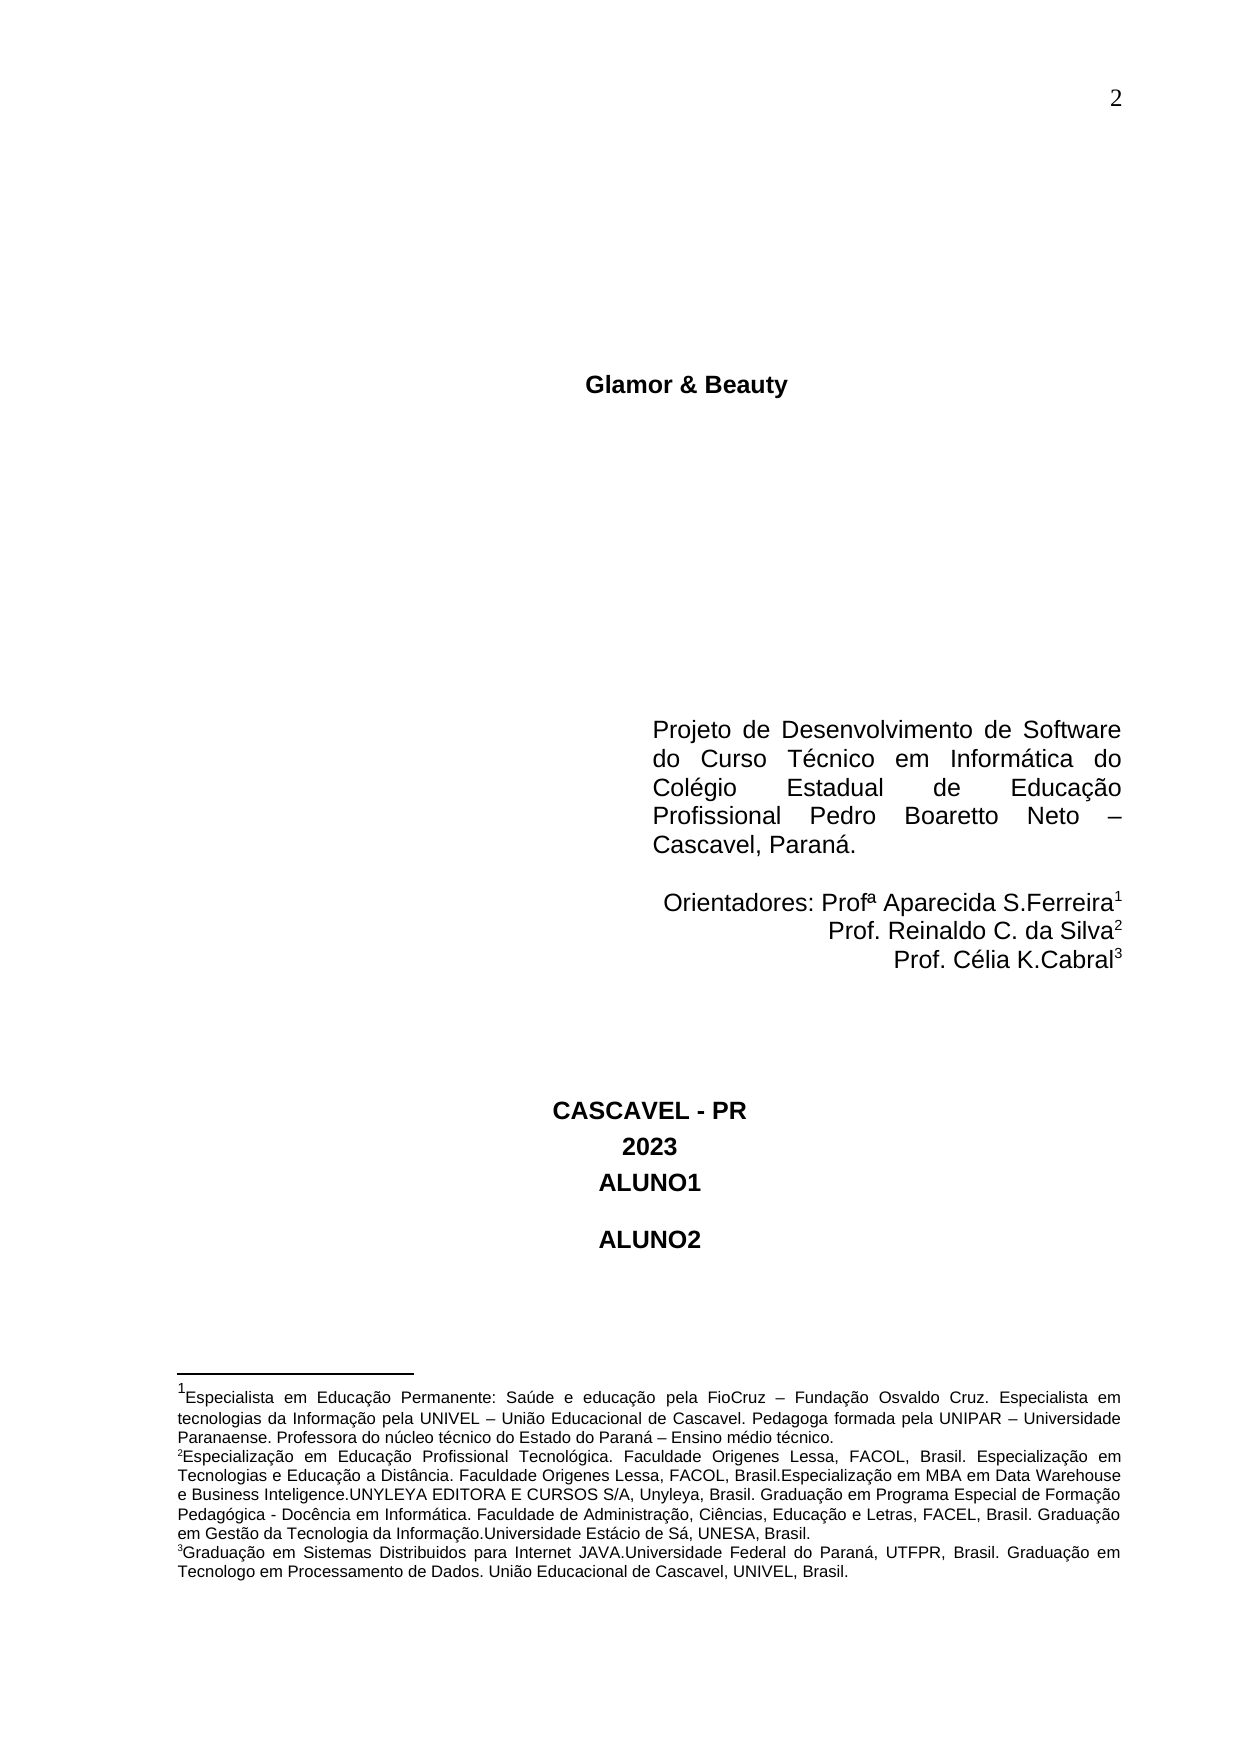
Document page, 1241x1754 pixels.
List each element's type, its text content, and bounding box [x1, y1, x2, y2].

text Prof. Célia K.Cabral3 [177, 945, 1122, 974]
text Glamor & Beauty [177, 370, 1122, 399]
text Projeto de Desenvolvimento de Software do Curso Técnico em Informática do Colégio Estadual de Educação Profissional Pedro Boaretto Neto – Cascavel, Paraná. [652, 715, 1122, 859]
text Prof. Reinaldo C. da Silva2 [768, 916, 1122, 945]
text CASCAVEL - PR [177, 1096, 1122, 1125]
text ALUNO1 [177, 1168, 1122, 1197]
text Orientadores: Profª Aparecida S.Ferreira [652, 888, 1122, 916]
text ALUNO2 [177, 1225, 1122, 1254]
text 2023 [177, 1132, 1122, 1161]
